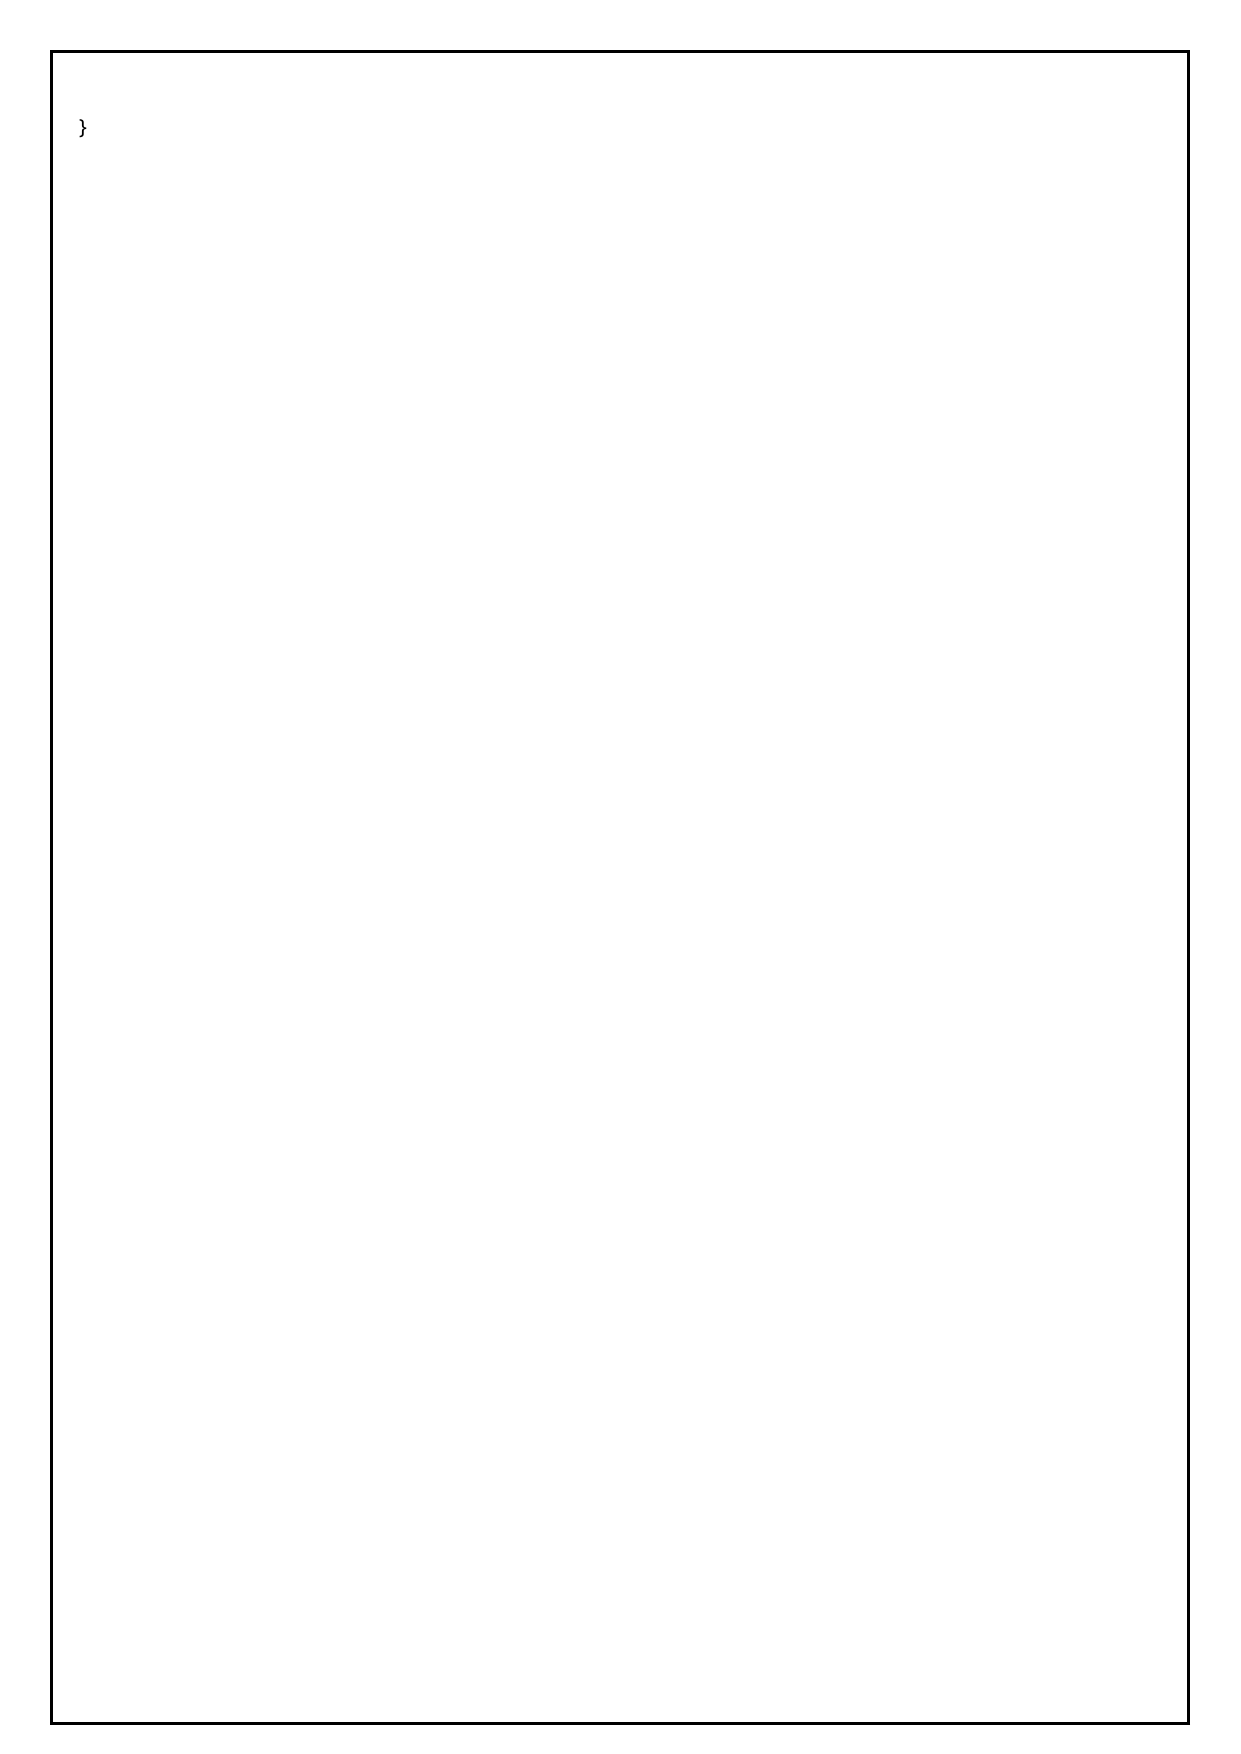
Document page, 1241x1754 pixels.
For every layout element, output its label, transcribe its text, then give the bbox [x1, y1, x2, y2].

text } [77, 112, 1128, 141]
